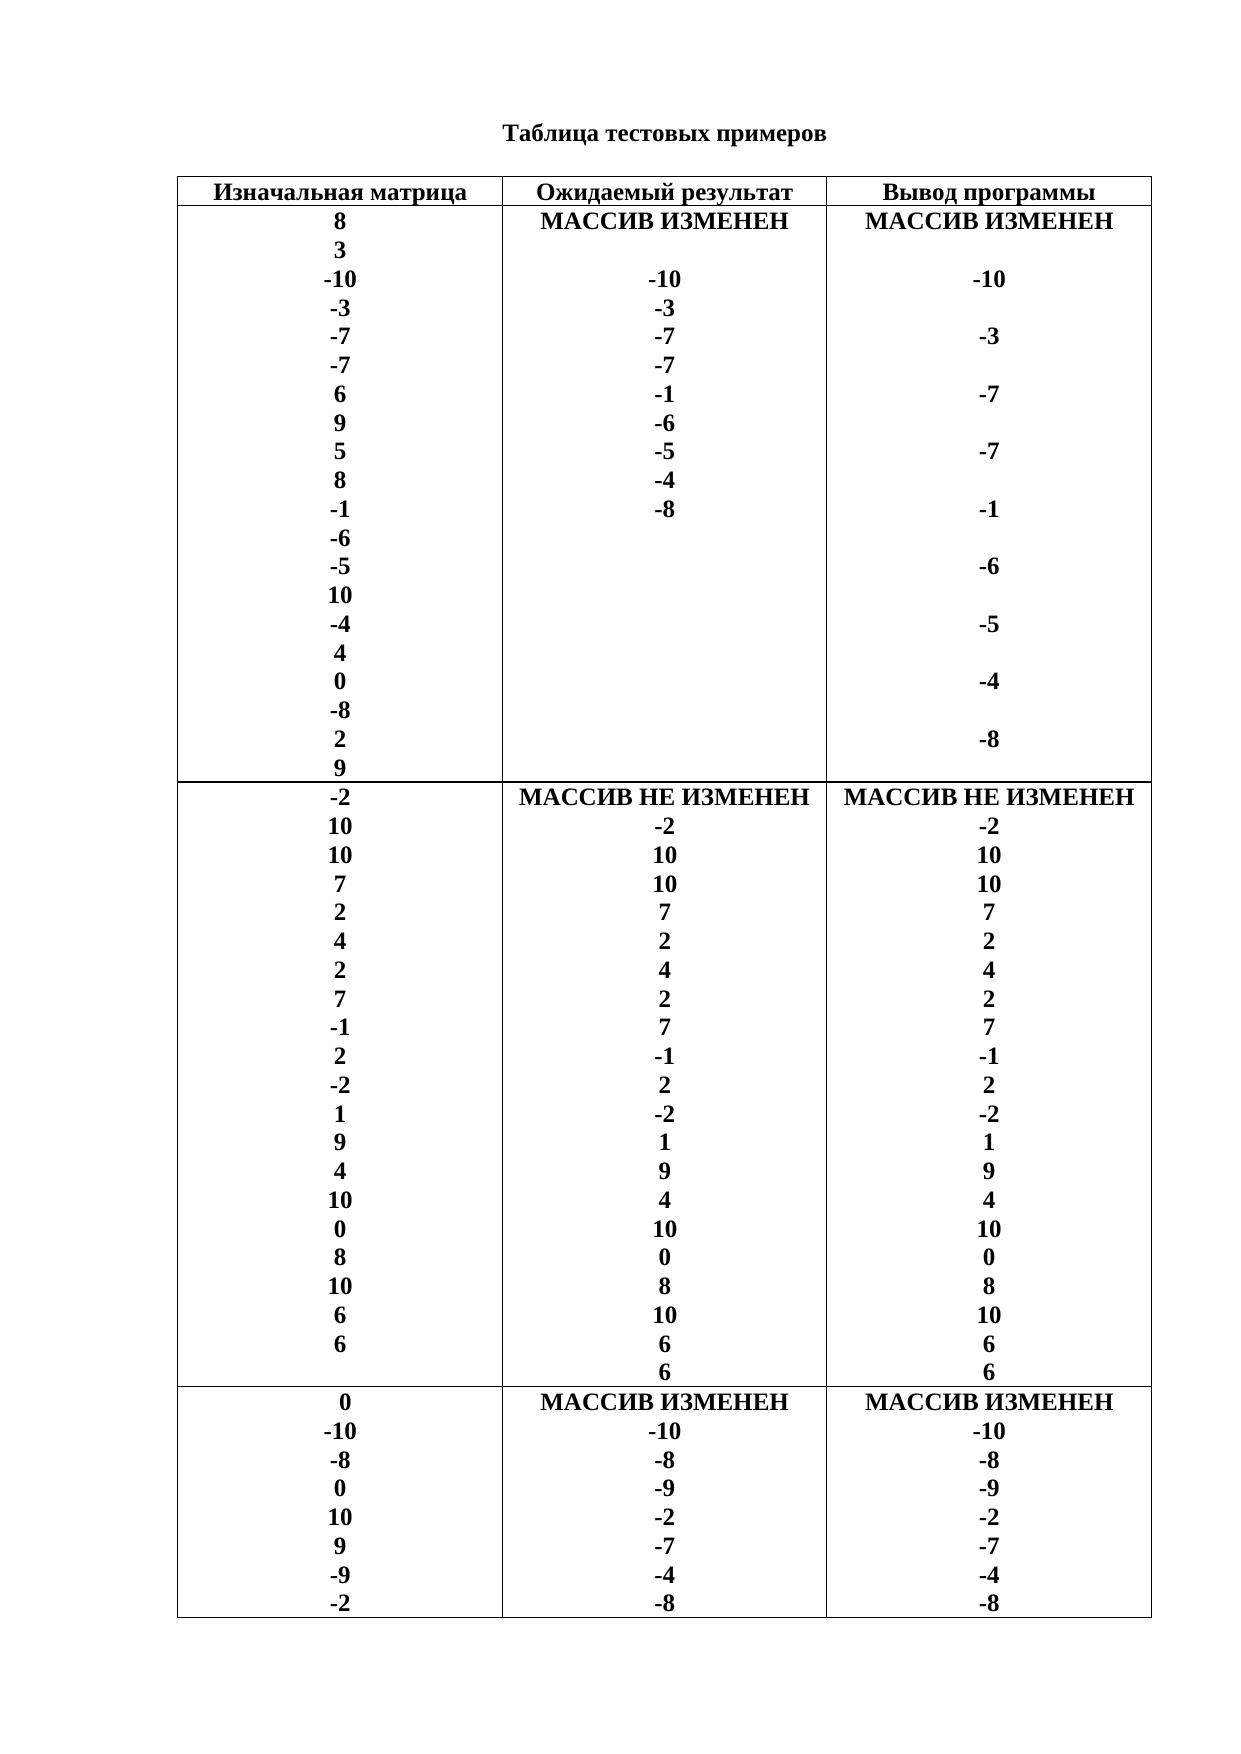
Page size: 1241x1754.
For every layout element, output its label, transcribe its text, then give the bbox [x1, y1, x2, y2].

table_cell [178, 1387, 502, 1617]
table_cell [503, 1387, 826, 1617]
table_cell МАССИВ ИЗМЕНЕН -10 -3 -7 -7 -1 -6 -5 -4 -8 [503, 206, 826, 781]
table_cell 8 3 -10 -3 -7 -7 6 9 5 8 -1 -6 -5 10 -4 4 0 -8 2 9 [178, 206, 502, 781]
text Таблица тестовых примеров [177, 118, 1152, 147]
table_header Изначальная матрица [178, 177, 502, 205]
table_header Вывод программы [827, 177, 1151, 205]
table_header Ожидаемый результат [503, 177, 826, 205]
table_cell МАССИВ НЕ ИЗМЕНЕН -2 10 10 7 2 4 2 7 -1 2 -2 1 9 4 10 0 8 10 6 6 [503, 783, 826, 1386]
table_cell МАССИВ НЕ ИЗМЕНЕН -2 10 10 7 2 4 2 7 -1 2 -2 1 9 4 10 0 8 10 6 6 [827, 783, 1151, 1386]
table_cell -2 10 10 7 2 4 2 7 -1 2 -2 1 9 4 10 0 8 10 6 6 [178, 783, 502, 1386]
table_cell МАССИВ ИЗМЕНЕН -10 -3 -7 -7 -1 -6 -5 -4 -8 [827, 206, 1151, 781]
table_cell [827, 1387, 1151, 1617]
